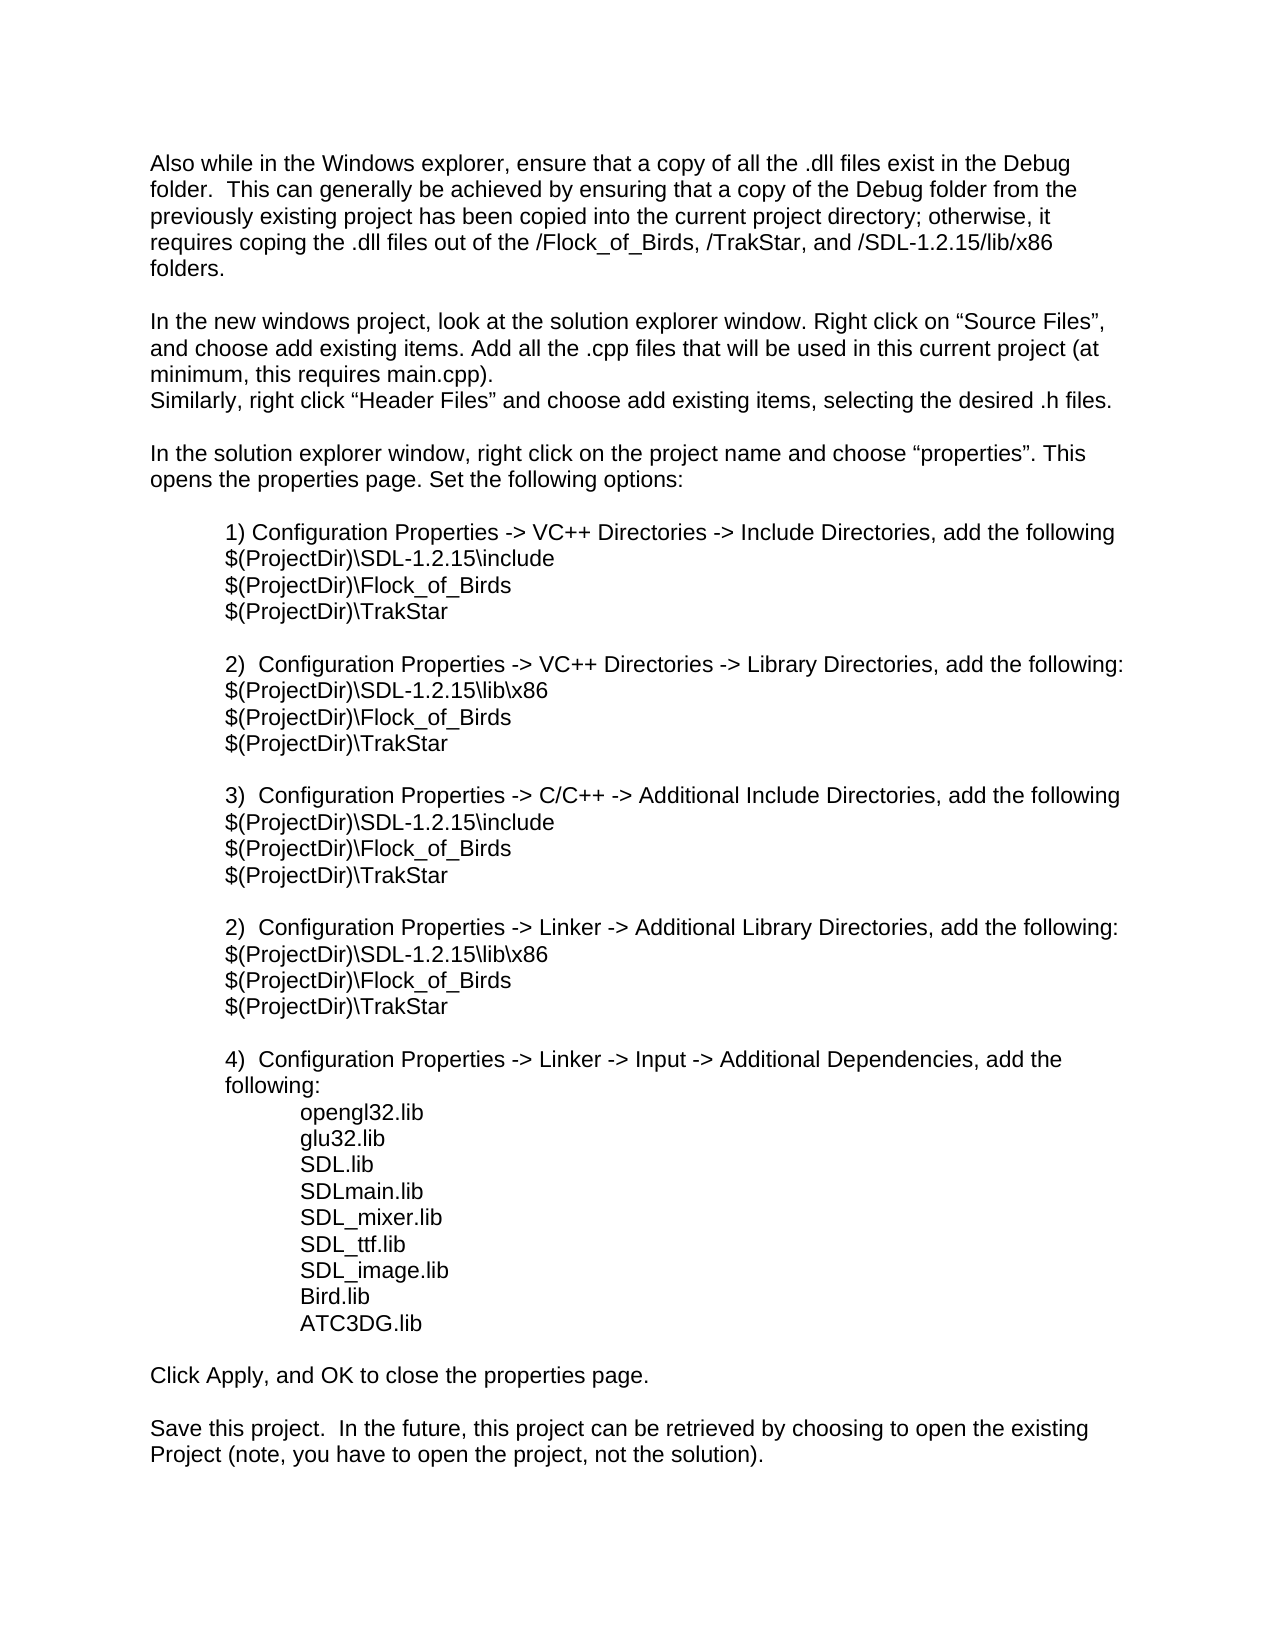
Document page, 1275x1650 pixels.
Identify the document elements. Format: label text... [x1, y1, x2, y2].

text In the new windows project, look at the solution explorer window. Right click on “Source Files”, and choose add existing items. Add all the .cpp files that will be used in this current project (at minimum, this requires main.cpp). [150, 308, 1125, 387]
text $(ProjectDir)\SDL-1.2.15\include [225, 545, 1125, 572]
text Click Apply, and OK to close the properties page. [150, 1362, 1125, 1389]
text ATC3DG.lib [225, 1309, 1125, 1336]
text $(ProjectDir)\Flock_of_Birds [225, 967, 1125, 993]
text Bird.lib [225, 1283, 1125, 1309]
text Also while in the Windows explorer, ensure that a copy of all the .dll files exist in the Debug folder. This can generally be achieved by ensuring that a copy of the Debug folder from the previously existing project has been copied into the current project directory; otherwise, it requires coping the .dll files out of the /Flock_of_Birds, /TrakStar, and /SDL-1.2.15/lib/x86 folders. [150, 150, 1125, 282]
text SDL_mixer.lib [225, 1204, 1125, 1231]
text $(ProjectDir)\SDL-1.2.15\include [225, 809, 1125, 835]
text glu32.lib [225, 1125, 1125, 1151]
text $(ProjectDir)\TrakStar [225, 598, 1125, 624]
text 1) Configuration Properties -> VC++ Directories -> Include Directories, add the following [225, 519, 1125, 545]
text Similarly, right click “Header Files” and choose add existing items, selecting the desired .h files. [150, 387, 1125, 413]
text $(ProjectDir)\TrakStar [225, 730, 1125, 756]
text opengl32.lib [225, 1099, 1125, 1125]
text $(ProjectDir)\TrakStar [225, 993, 1125, 1020]
text SDL.lib [225, 1151, 1125, 1178]
text In the solution explorer window, right click on the project name and choose “properties”. This opens the properties page. Set the following options: [150, 440, 1125, 493]
text SDLmain.lib [225, 1178, 1125, 1204]
text SDL_ttf.lib [225, 1231, 1125, 1257]
text 2) Configuration Properties -> VC++ Directories -> Library Directories, add the following: [225, 651, 1125, 677]
text 4) Configuration Properties -> Linker -> Input -> Additional Dependencies, add the following: [225, 1046, 1125, 1099]
text Save this project. In the future, this project can be retrieved by choosing to open the existing Project (note, you have to open the project, not the solution). [150, 1415, 1125, 1468]
text $(ProjectDir)\Flock_of_Birds [225, 835, 1125, 862]
text 2) Configuration Properties -> Linker -> Additional Library Directories, add the following: [225, 914, 1125, 941]
text SDL_image.lib [225, 1257, 1125, 1283]
text 3) Configuration Properties -> C/C++ -> Additional Include Directories, add the following [225, 782, 1125, 809]
text $(ProjectDir)\Flock_of_Birds [225, 703, 1125, 730]
text $(ProjectDir)\TrakStar [225, 862, 1125, 888]
text $(ProjectDir)\SDL-1.2.15\lib\x86 [225, 677, 1125, 703]
text $(ProjectDir)\Flock_of_Birds [225, 572, 1125, 598]
text $(ProjectDir)\SDL-1.2.15\lib\x86 [225, 941, 1125, 967]
